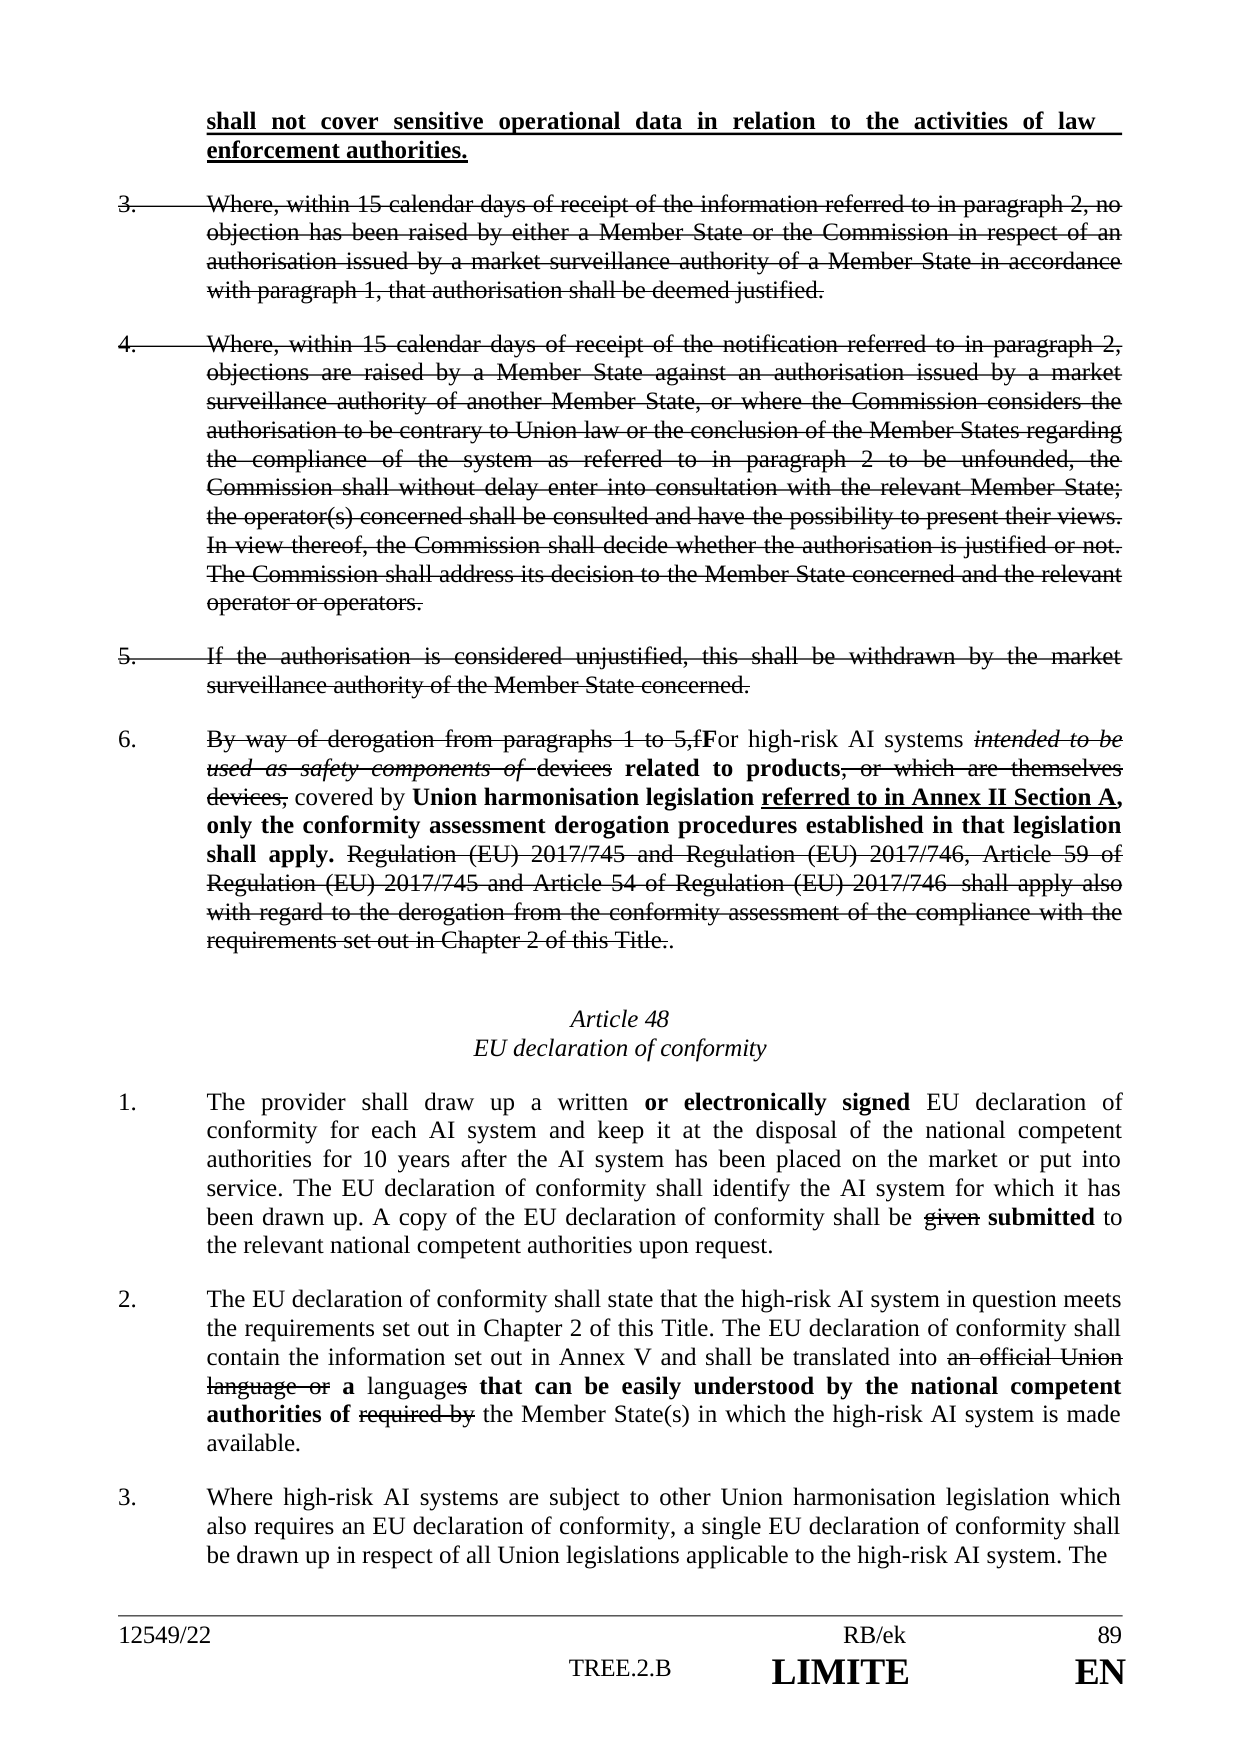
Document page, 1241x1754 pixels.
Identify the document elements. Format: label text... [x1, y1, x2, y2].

text EU declaration of conformity [119, 1033, 1121, 1062]
list The EU declaration of conformity shall state that the high-risk AI system in question meets the requirements set out in Chapter 2 of this Title. The EU declaration of conformity shall contain the information set out in Annex V and shall be translated into an official Union language or a languages that can be easily understood by the national competent authorities of required by the Member State(s) in which the high-risk AI system is made available. [118, 1284, 1122, 1457]
text shall not cover sensitive operational data in relation to the activities of law enforcement authorities. [206, 106, 1134, 164]
list Where, within 15 calendar days of receipt of the notification referred to in paragraph 2, objections are raised by a Member State against an authorisation issued by a market surveillance authority of another Member State, or where the Commission considers the authorisation to be contrary to Union law or the conclusion of the Member States regarding the compliance of the system as referred to in paragraph 2 to be unfounded, the Commission shall without delay enter into consultation with the relevant Member State; the operator(s) concerned shall be consulted and have the possibility to present their views. In view thereof, the Commission shall decide whether the authorisation is justified or not. The Commission shall address its decision to the Member State concerned and the relevant operator or operators. [118, 329, 1122, 616]
list Where high-risk AI systems are subject to other Union harmonisation legislation which also requires an EU declaration of conformity, a single EU declaration of conformity shall be drawn up in respect of all Union legislations applicable to the high-risk AI system. The [118, 1482, 1122, 1568]
list If the authorisation is considered unjustified, this shall be withdrawn by the market surveillance authority of the Member State concerned. [118, 641, 1122, 699]
list By way of derogation from paragraphs 1 to 5,fFor high-risk AI systems intended to be used as safety components of devices related to products, or which are themselves devices, covered by Union harmonisation legislation referred to in Annex II Section A, only the conformity assessment derogation procedures established in that legislation shall apply. Regulation (EU) 2017/745 and Regulation (EU) 2017/746, Article 59 of Regulation (EU) 2017/745 and Article 54 of Regulation (EU) 2017/746 shall apply also with regard to the derogation from the conformity assessment of the compliance with the requirements set out in Chapter 2 of this Title.. [118, 724, 1123, 954]
text Article 48 [118, 1004, 1121, 1033]
list The provider shall draw up a written or electronically signed EU declaration of conformity for each AI system and keep it at the disposal of the national competent authorities for 10 years after the AI system has been placed on the market or put into service. The EU declaration of conformity shall identify the AI system for which it has been drawn up. A copy of the EU declaration of conformity shall be given submitted to the relevant national competent authorities upon request. [118, 1087, 1123, 1259]
list Where, within 15 calendar days of receipt of the information referred to in paragraph 2, no objection has been raised by either a Member State or the Commission in respect of an authorisation issued by a market surveillance authority of a Member State in accordance with paragraph 1, that authorisation shall be deemed justified. [118, 189, 1122, 304]
